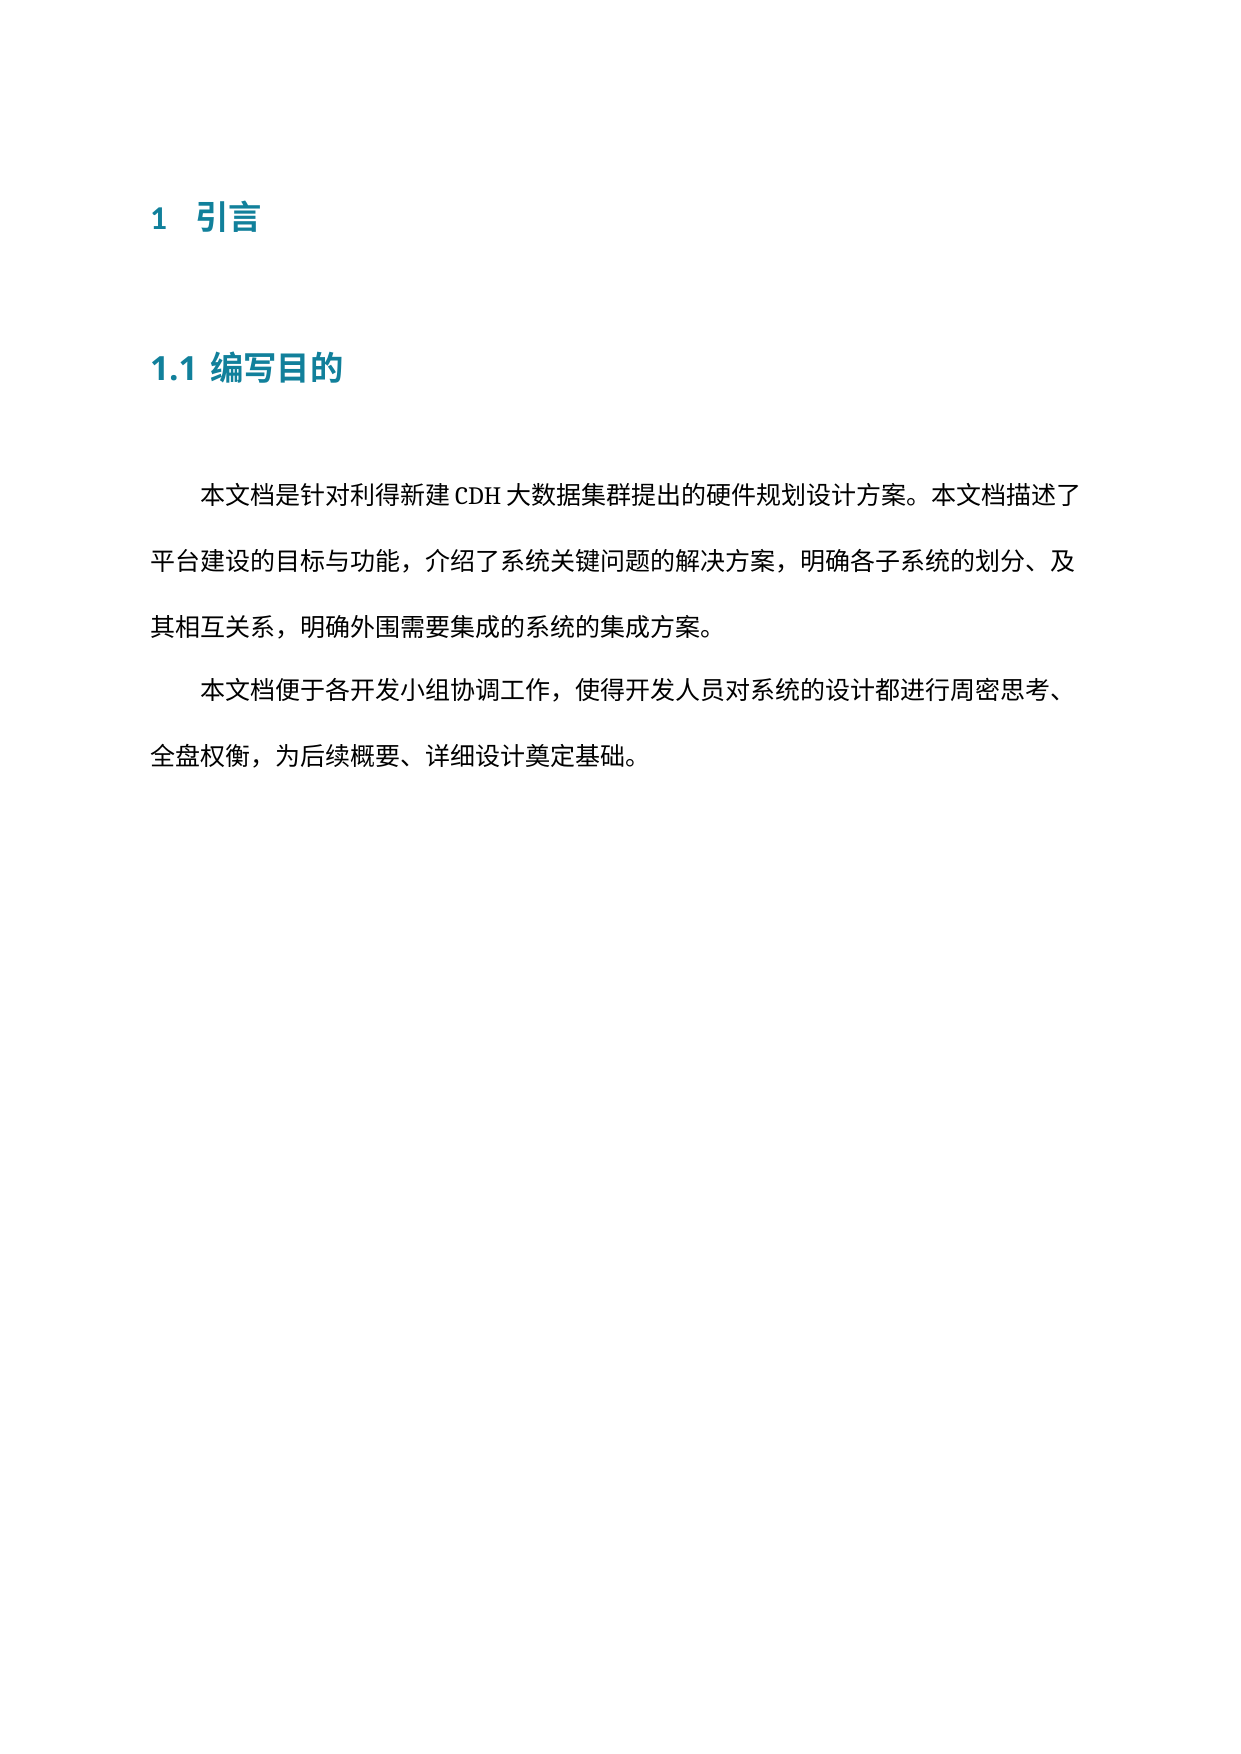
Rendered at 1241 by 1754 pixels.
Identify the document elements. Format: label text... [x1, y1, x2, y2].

text 本文档是针对利得新建CDH大数据集群提出的硬件规划设计方案。本文档描述了平台建设的目标与功能，介绍了系统关键问题的解决方案，明确各子系统的划分、及其相互关系，明确外围需要集成的系统的集成方案。 [150, 472, 1090, 648]
subtitle 引言 [150, 171, 1090, 259]
text 本文档便于各开发小组协调工作，使得开发人员对系统的设计都进行周密思考、全盘权衡，为后续概要、详细设计奠定基础。 [150, 666, 1090, 776]
subtitle 编写目的 [150, 321, 1090, 409]
